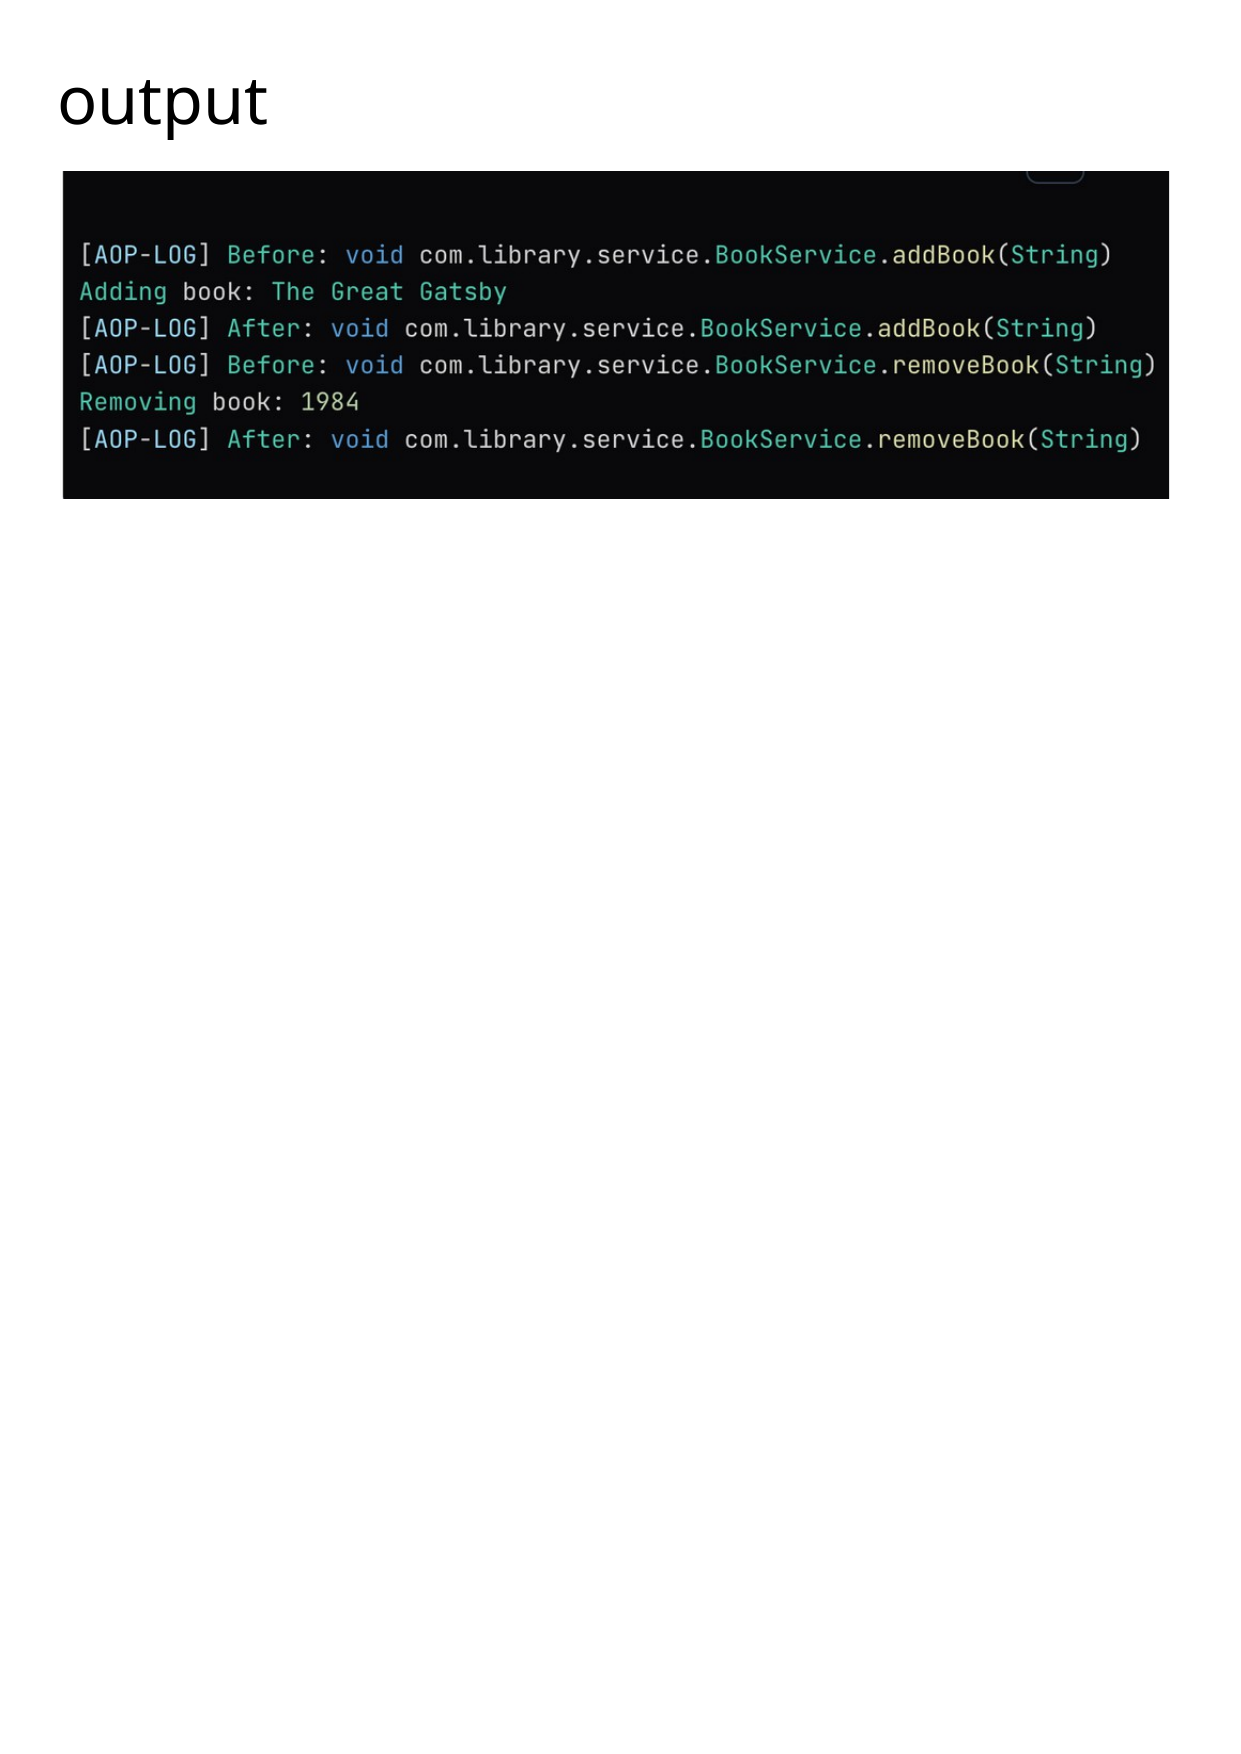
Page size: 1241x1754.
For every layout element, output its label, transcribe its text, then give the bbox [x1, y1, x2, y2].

picture [60, 171, 1170, 499]
subtitle output [58, 53, 1240, 144]
